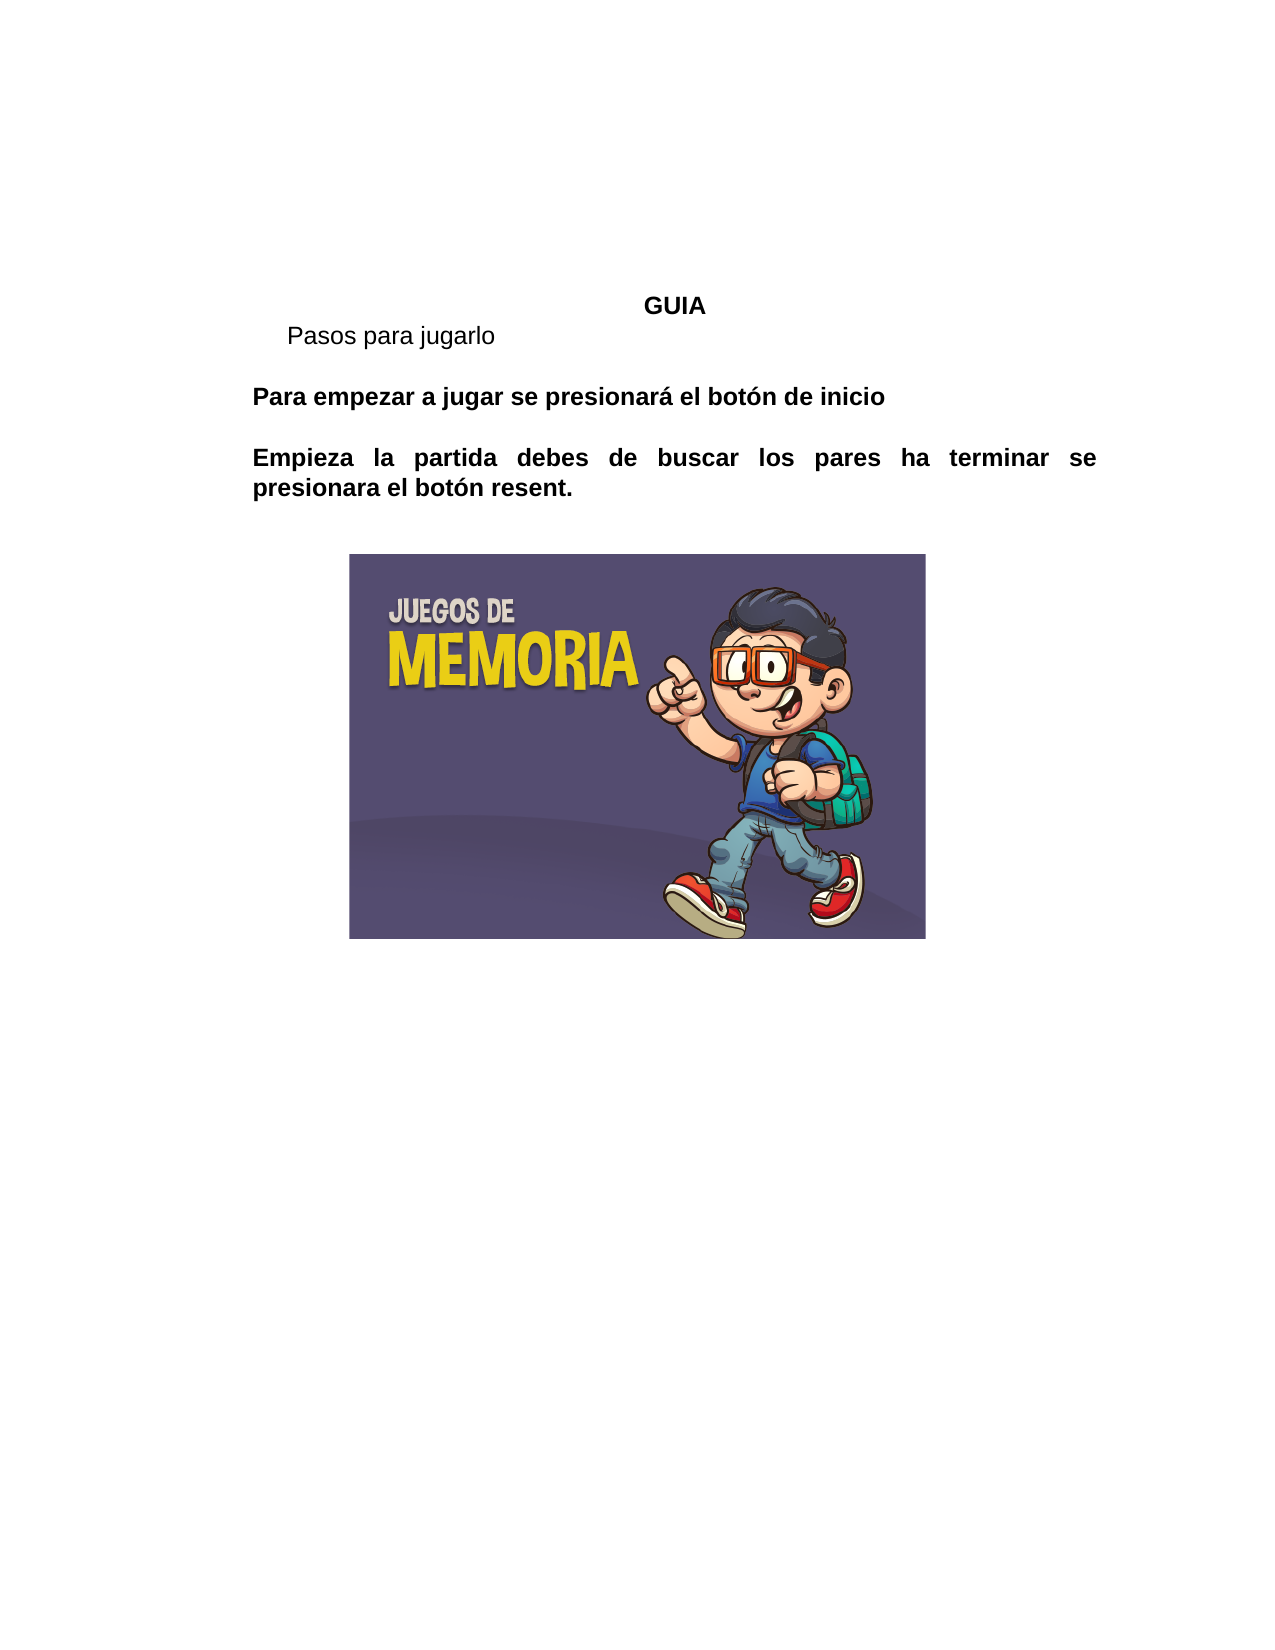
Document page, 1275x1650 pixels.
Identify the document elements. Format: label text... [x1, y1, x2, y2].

picture [349, 554, 926, 939]
list GUIA [252, 291, 1098, 319]
list Pasos para jugarlo [252, 321, 1098, 350]
list Para empezar a jugar se presionará el botón de inicio [252, 382, 1098, 411]
list Empieza la partida debes de buscar los pares ha terminar se presionara el botón resent. [252, 443, 1098, 502]
